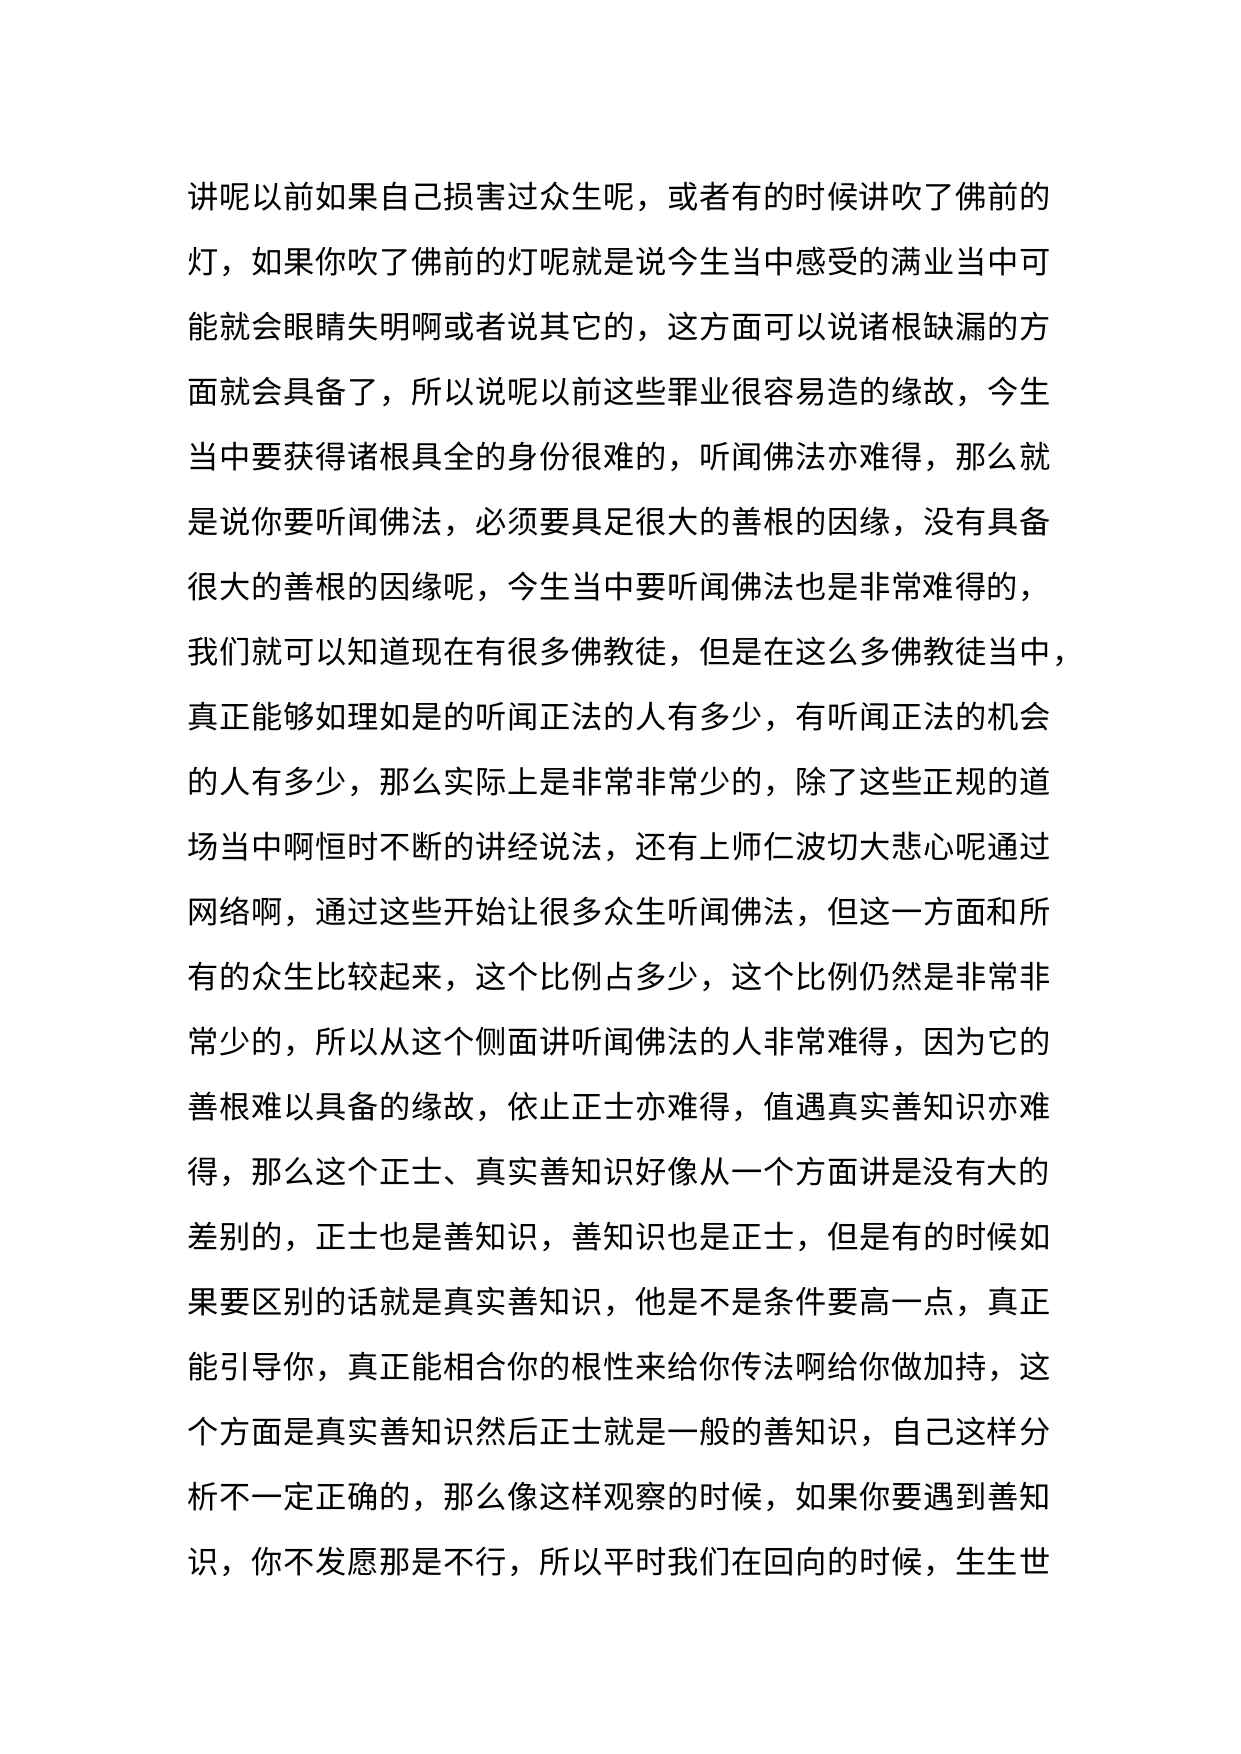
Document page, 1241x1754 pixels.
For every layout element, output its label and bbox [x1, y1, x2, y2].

text [187, 162, 1053, 1592]
